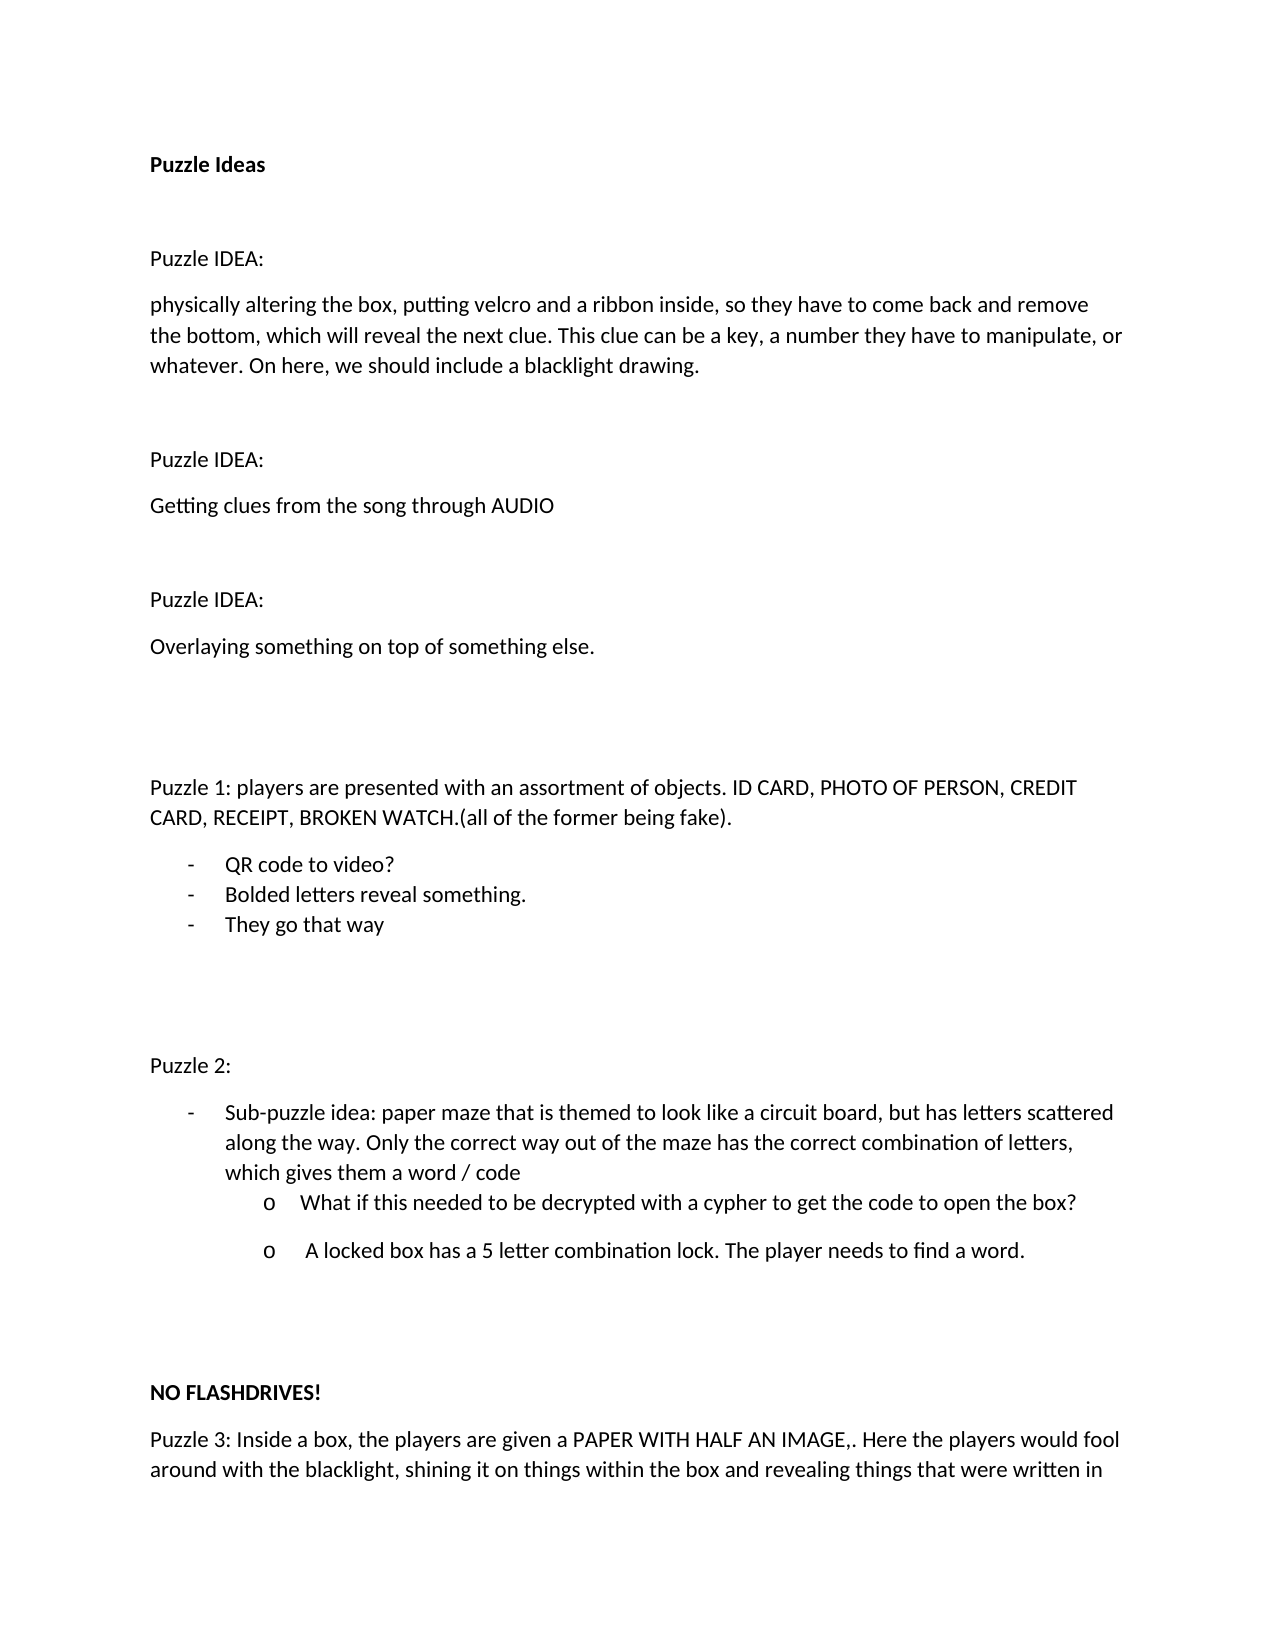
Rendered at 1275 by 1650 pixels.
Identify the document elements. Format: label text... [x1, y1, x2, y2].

list Sub-puzzle idea: paper maze that is themed to look like a circuit board, but has letters scattered along the way. Only the correct way out of the maze has the correct combination of letters, which gives them a word / code [187, 1098, 1125, 1186]
text NO FLASHDRIVES! [150, 1378, 1125, 1407]
text Puzzle 2: [150, 1051, 1125, 1079]
text Overlaying something on top of something else. [150, 632, 1125, 660]
text Puzzle 1: players are presented with an assortment of objects. ID CARD, PHOTO OF PERSON, CREDIT CARD, RECEIPT, BROKEN WATCH.(all of the former being fake). [150, 773, 1125, 831]
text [150, 1425, 1125, 1484]
list Bolded letters reveal something. [187, 880, 1125, 908]
text Puzzle IDEA: [150, 585, 1125, 613]
list They go that way [187, 910, 1125, 938]
text Puzzle IDEA: [150, 445, 1125, 473]
list A locked box has a 5 letter combination lock. The player needs to find a word. [262, 1237, 1125, 1266]
list What if this needed to be decrypted with a cypher to get the code to open the box? [262, 1188, 1125, 1218]
text Puzzle Ideas [150, 150, 1125, 178]
text Getting clues from the song through AUDIO [150, 492, 1125, 520]
text Puzzle IDEA: [150, 244, 1125, 272]
list QR code to video? [187, 850, 1125, 878]
text physically altering the box, putting velcro and a ribbon inside, so they have to come back and remove the bottom, which will reveal the next clue. This clue can be a key, a number they have to manipulate, or whatever. On here, we should include a blacklight drawing. [150, 291, 1125, 379]
